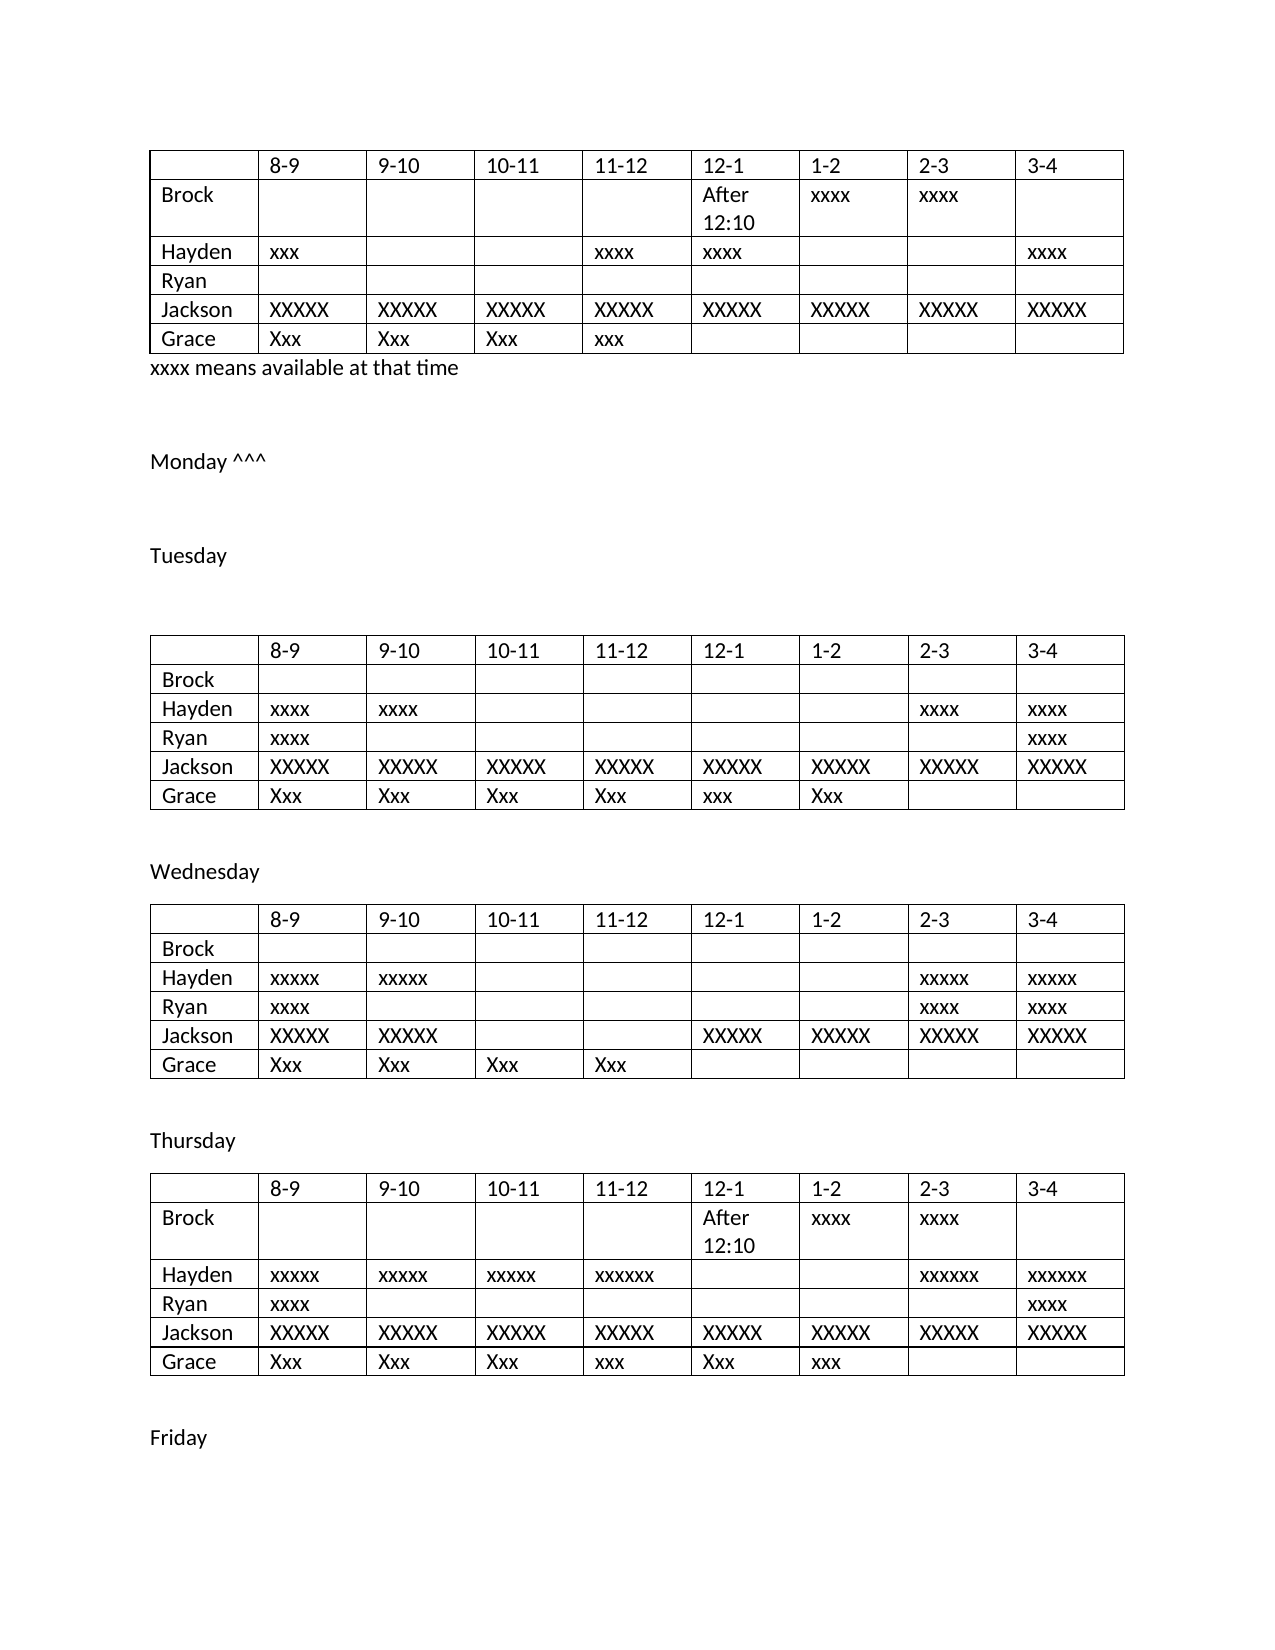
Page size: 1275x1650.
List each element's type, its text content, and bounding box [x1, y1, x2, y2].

table_cell XXXXX [259, 752, 366, 780]
table_cell [800, 324, 907, 352]
table_cell xxxx [1016, 237, 1123, 265]
table_cell [259, 266, 366, 294]
table_cell [583, 180, 691, 236]
table_cell [476, 694, 583, 722]
table_cell [584, 1289, 691, 1317]
table_cell Xxx [259, 781, 366, 809]
table_cell Xxx [259, 1348, 366, 1375]
table_cell Grace [151, 324, 258, 352]
table_header 12-1 [692, 1174, 799, 1202]
table_cell xxxx [583, 237, 691, 265]
table_cell Xxx [584, 781, 691, 809]
table_header 3-4 [1017, 1174, 1124, 1202]
table_cell [367, 934, 475, 962]
table_cell [800, 1289, 908, 1317]
table_cell [367, 237, 474, 265]
table_cell Hayden [151, 237, 258, 265]
table_cell After 12:10 [692, 1203, 799, 1259]
table_header 2-3 [908, 151, 1015, 179]
table_cell [367, 180, 474, 236]
table_cell xxx [800, 1348, 908, 1375]
table_cell xxxx [259, 694, 366, 722]
table_cell [1017, 781, 1124, 809]
table_cell Ryan [151, 992, 258, 1020]
table_cell Grace [151, 781, 258, 809]
table_cell XXXXX [259, 1021, 366, 1049]
table_cell [692, 324, 799, 352]
table_cell [692, 266, 799, 294]
table_header 1-2 [800, 636, 908, 664]
table_cell XXXXX [367, 752, 475, 780]
table_cell XXXXX [1017, 1318, 1124, 1346]
table_cell [800, 934, 908, 962]
table_cell [1017, 665, 1124, 693]
table_cell [909, 1050, 1016, 1078]
table_header 2-3 [909, 905, 1016, 933]
table_cell xxxx [1017, 992, 1124, 1020]
table_cell Hayden [151, 694, 258, 722]
table_header 10-11 [476, 905, 583, 933]
table_header 2-3 [909, 1174, 1016, 1202]
text xxxx means available at that time [150, 353, 1125, 381]
table_cell xxxx [259, 723, 366, 751]
table_cell [259, 665, 366, 693]
table_cell xxxxx [909, 963, 1016, 991]
table_header 1-2 [800, 905, 908, 933]
table_cell [476, 723, 583, 751]
table_header 8-9 [259, 151, 366, 179]
table_cell [908, 266, 1015, 294]
text Wednesday [150, 857, 1125, 885]
table_cell XXXXX [367, 1318, 475, 1346]
table_header 3-4 [1016, 151, 1123, 179]
table_cell XXXXX [909, 1021, 1016, 1049]
table_cell [476, 1021, 583, 1049]
table_cell XXXXX [475, 295, 582, 323]
table_cell [584, 694, 691, 722]
table_cell [367, 992, 475, 1020]
table_cell xxxxx [1017, 963, 1124, 991]
table_header 11-12 [584, 1174, 691, 1202]
table_cell xxxx [909, 694, 1016, 722]
table_cell [909, 781, 1016, 809]
table_cell [692, 934, 799, 962]
table_cell XXXXX [584, 752, 691, 780]
table_cell [800, 1050, 908, 1078]
table_cell [259, 180, 366, 236]
table_cell Jackson [151, 1318, 258, 1346]
table_header 9-10 [367, 636, 475, 664]
table_cell xxxxxx [1017, 1260, 1124, 1288]
table_cell [692, 1289, 799, 1317]
table_cell [692, 1050, 799, 1078]
table_cell xxxx [692, 237, 799, 265]
table_cell XXXXX [259, 295, 366, 323]
table_cell [475, 180, 582, 236]
table_cell Brock [151, 665, 258, 693]
table_cell XXXXX [692, 1318, 799, 1346]
table_cell XXXXX [909, 1318, 1016, 1346]
table_cell xxxxx [259, 1260, 366, 1288]
table_cell xxxxxx [584, 1260, 691, 1288]
table_cell Grace [151, 1050, 258, 1078]
table_cell Jackson [151, 1021, 258, 1049]
table_header 8-9 [259, 636, 366, 664]
table_header 3-4 [1017, 905, 1124, 933]
table_cell [800, 992, 908, 1020]
table_cell [908, 324, 1015, 352]
table_cell [800, 266, 907, 294]
table_cell [800, 963, 908, 991]
table_cell [367, 1289, 475, 1317]
table_cell [909, 1289, 1016, 1317]
table_header 2-3 [909, 636, 1016, 664]
table_cell xxxx [909, 992, 1016, 1020]
table_cell [909, 665, 1016, 693]
table_cell Xxx [800, 781, 908, 809]
table_cell XXXXX [1017, 752, 1124, 780]
table_cell [584, 934, 691, 962]
table_cell Xxx [367, 324, 474, 352]
table_cell XXXXX [908, 295, 1015, 323]
table_cell [1016, 324, 1123, 352]
table_cell Xxx [476, 781, 583, 809]
table_cell xxxx [800, 180, 907, 236]
table_cell Jackson [151, 295, 258, 323]
table_cell [909, 1348, 1016, 1375]
table_cell Ryan [151, 266, 258, 294]
table_header [151, 636, 258, 664]
text Thursday [150, 1126, 1125, 1154]
table_cell Xxx [259, 324, 366, 352]
table_cell [692, 694, 799, 722]
table_cell [800, 1260, 908, 1288]
table_cell Xxx [475, 324, 582, 352]
table_cell [584, 1203, 691, 1259]
table_header 1-2 [800, 151, 907, 179]
table_cell [692, 992, 799, 1020]
table_cell [584, 963, 691, 991]
table_cell [476, 963, 583, 991]
table_cell Xxx [692, 1348, 799, 1375]
table_cell xxx [692, 781, 799, 809]
table_cell xxxxx [367, 963, 475, 991]
text Tuesday [150, 541, 1125, 569]
table_cell [476, 1289, 583, 1317]
table_cell [583, 266, 691, 294]
table_cell XXXXX [583, 295, 691, 323]
table_cell [475, 266, 582, 294]
table_cell XXXXX [367, 1021, 475, 1049]
table_cell [909, 934, 1016, 962]
table_cell Xxx [367, 1348, 475, 1375]
table_cell [476, 992, 583, 1020]
table_header 12-1 [692, 151, 799, 179]
table_cell [584, 665, 691, 693]
table_cell [692, 1260, 799, 1288]
table_cell [584, 1021, 691, 1049]
table_header [151, 151, 258, 179]
table_cell xxxxx [476, 1260, 583, 1288]
text Monday ^^^ [150, 447, 1125, 475]
table_cell Ryan [151, 723, 258, 751]
table_cell [800, 665, 908, 693]
table_cell xxxx [259, 992, 366, 1020]
table_cell XXXXX [584, 1318, 691, 1346]
table_cell [476, 1203, 583, 1259]
table_cell Brock [151, 1203, 258, 1259]
table_cell [367, 1203, 475, 1259]
table_cell [1016, 180, 1123, 236]
table_header 10-11 [476, 636, 583, 664]
table_cell [367, 723, 475, 751]
table_cell [1017, 934, 1124, 962]
table_cell [1017, 1203, 1124, 1259]
table_header [151, 1174, 258, 1202]
table_cell [584, 723, 691, 751]
table_cell [584, 992, 691, 1020]
table_header 11-12 [584, 636, 691, 664]
text Friday [150, 1423, 1125, 1451]
table_cell Xxx [367, 781, 475, 809]
table_cell xxxx [1017, 1289, 1124, 1317]
table_cell Xxx [584, 1050, 691, 1078]
table_cell Grace [151, 1348, 258, 1375]
table_cell XXXXX [800, 295, 907, 323]
table_cell XXXXX [1017, 1021, 1124, 1049]
table_cell XXXXX [800, 1021, 908, 1049]
table_cell XXXXX [692, 295, 799, 323]
table_cell xxxx [1017, 694, 1124, 722]
table_cell XXXXX [692, 1021, 799, 1049]
table_cell XXXXX [259, 1318, 366, 1346]
table_cell Hayden [151, 1260, 258, 1288]
table_cell Xxx [476, 1050, 583, 1078]
table_cell After 12:10 [692, 180, 799, 236]
table_cell [476, 665, 583, 693]
table_cell XXXXX [476, 752, 583, 780]
table_cell xxxxx [367, 1260, 475, 1288]
table_header 8-9 [259, 905, 366, 933]
table_cell [692, 723, 799, 751]
table_cell [800, 723, 908, 751]
table_header 1-2 [800, 1174, 908, 1202]
table_cell xxxx [909, 1203, 1016, 1259]
table_cell [475, 237, 582, 265]
table_cell [259, 1203, 366, 1259]
table_cell [692, 665, 799, 693]
table_cell xxxxx [259, 963, 366, 991]
table_cell [367, 266, 474, 294]
table_header 9-10 [367, 151, 474, 179]
table_cell Jackson [151, 752, 258, 780]
table_cell xxx [583, 324, 691, 352]
table_cell xxx [259, 237, 366, 265]
table_header 11-12 [583, 151, 691, 179]
table_cell xxx [584, 1348, 691, 1375]
table_cell [800, 694, 908, 722]
table_header 10-11 [475, 151, 582, 179]
table_cell XXXXX [1016, 295, 1123, 323]
table_cell Brock [151, 934, 258, 962]
table_cell xxxx [259, 1289, 366, 1317]
table_header 11-12 [584, 905, 691, 933]
table_header 10-11 [476, 1174, 583, 1202]
table_cell xxxx [908, 180, 1015, 236]
table_cell Brock [151, 180, 258, 236]
table_cell XXXXX [800, 752, 908, 780]
table_cell [259, 934, 366, 962]
table_header 9-10 [367, 1174, 475, 1202]
table_cell [1017, 1348, 1124, 1375]
table_cell XXXXX [476, 1318, 583, 1346]
table_cell Xxx [259, 1050, 366, 1078]
table_cell [367, 665, 475, 693]
table_cell xxxx [800, 1203, 908, 1259]
table_cell [476, 934, 583, 962]
table_header [151, 905, 258, 933]
table_cell xxxx [1017, 723, 1124, 751]
table_header 3-4 [1017, 636, 1124, 664]
table_cell XXXXX [367, 295, 474, 323]
table_cell [1016, 266, 1123, 294]
table_cell Xxx [476, 1348, 583, 1375]
table_cell [692, 963, 799, 991]
table_cell [1017, 1050, 1124, 1078]
table_header 9-10 [367, 905, 475, 933]
table_cell Xxx [367, 1050, 475, 1078]
table_header 12-1 [692, 905, 799, 933]
table_cell xxxx [367, 694, 475, 722]
table_header 8-9 [259, 1174, 366, 1202]
table_cell XXXXX [800, 1318, 908, 1346]
table_cell XXXXX [692, 752, 799, 780]
table_cell [800, 237, 907, 265]
table_cell [909, 723, 1016, 751]
table_header 12-1 [692, 636, 799, 664]
table_cell XXXXX [909, 752, 1016, 780]
table_cell [908, 237, 1015, 265]
table_cell Hayden [151, 963, 258, 991]
table_cell Ryan [151, 1289, 258, 1317]
table_cell xxxxxx [909, 1260, 1016, 1288]
